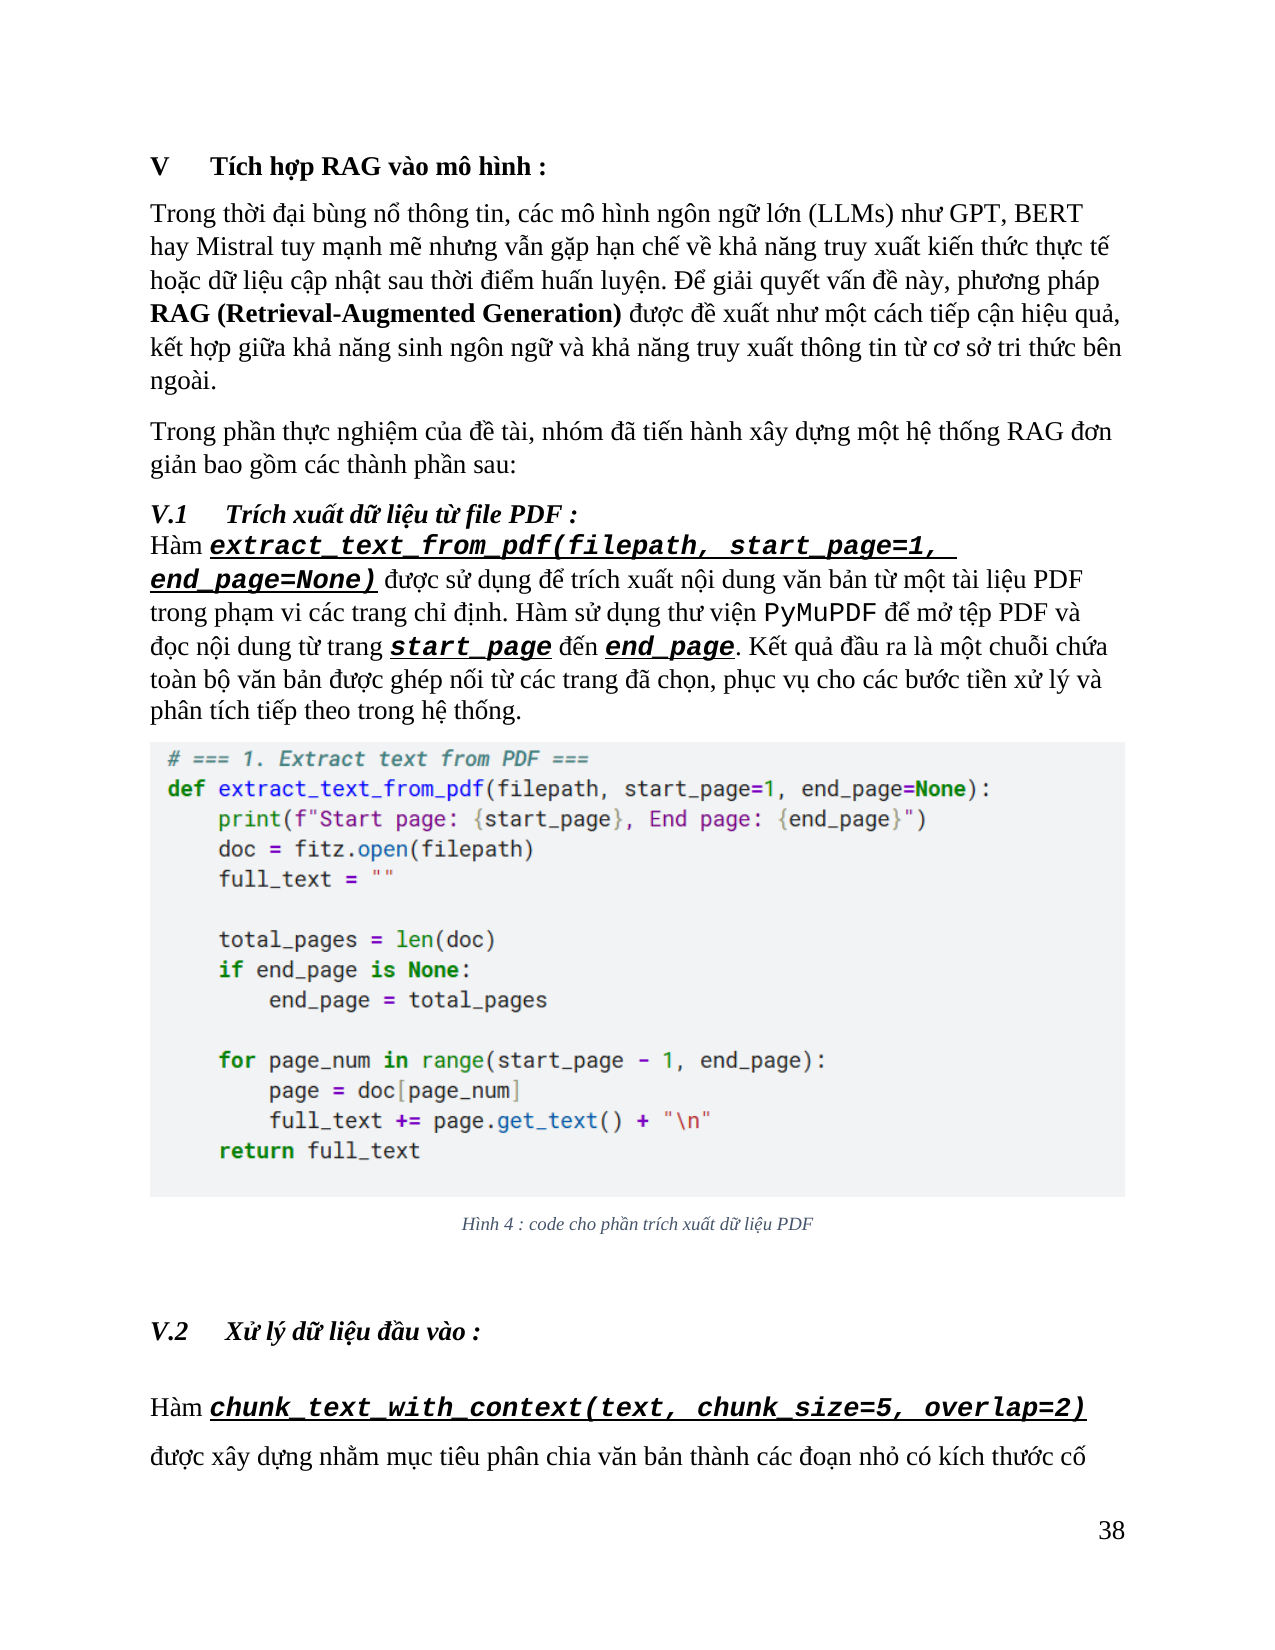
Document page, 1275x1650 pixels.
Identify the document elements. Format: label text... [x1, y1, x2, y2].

subtitle Trích xuất dữ liệu từ file PDF : [150, 498, 1125, 529]
text Trong thời đại bùng nổ thông tin, các mô hình ngôn ngữ lớn (LLMs) như GPT, BERT hay Mistral tuy mạnh mẽ nhưng vẫn gặp hạn chế về khả năng truy xuất kiến thức thực tế hoặc dữ liệu cập nhật sau thời điểm huấn luyện. Để giải quyết vấn đề này, phương pháp RAG (Retrieval-Augmented Generation) được đề xuất như một cách tiếp cận hiệu quả, kết hợp giữa khả năng sinh ngôn ngữ và khả năng truy xuất thông tin từ cơ sở tri thức bên ngoài. [150, 197, 1125, 396]
text Hàm extract_text_from_pdf(filepath, start_page=1, end_page=None) được sử dụng để trích xuất nội dung văn bản từ một tài liệu PDF trong phạm vi các trang chỉ định. Hàm sử dụng thư viện PyMuPDF để mở tệp PDF và đọc nội dung từ trang start_page đến end_page. Kết quả đầu ra là một chuỗi chứa toàn bộ văn bản được ghép nối từ các trang đã chọn, phục vụ cho các bước tiền xử lý và phân tích tiếp theo trong hệ thống. [150, 529, 1125, 726]
text Hình 4 : code cho phần trích xuất dữ liệu PDF [150, 1213, 1125, 1235]
subtitle Xử lý dữ liệu đầu vào : [150, 1315, 1125, 1346]
text Trong phần thực nghiệm của đề tài, nhóm đã tiến hành xây dựng một hệ thống RAG đơn giản bao gồm các thành phần sau: [150, 414, 1125, 479]
picture [150, 742, 1125, 1197]
subtitle Tích hợp RAG vào mô hình : [150, 150, 1125, 181]
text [150, 1391, 1125, 1471]
